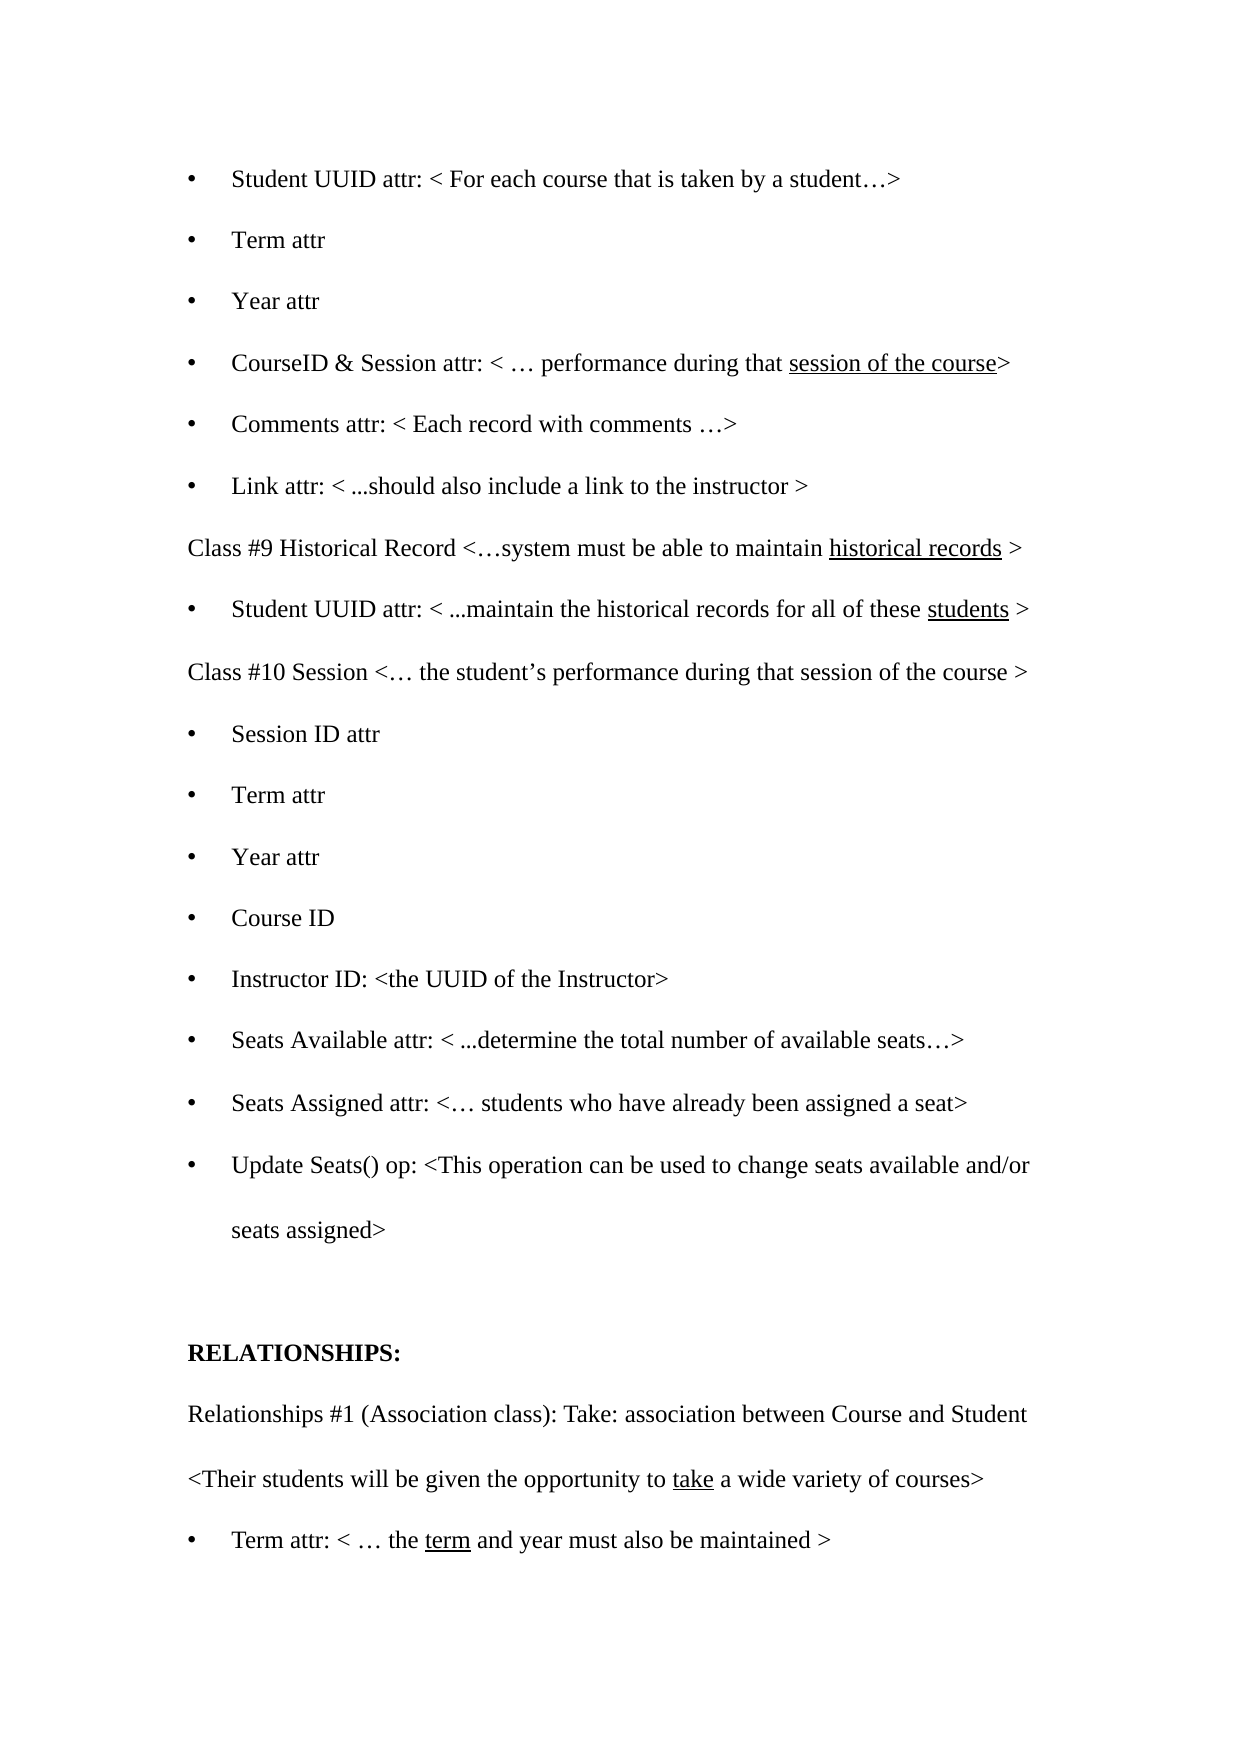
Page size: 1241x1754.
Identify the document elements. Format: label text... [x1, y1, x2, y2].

list Term attr [187, 779, 1053, 811]
text Class #10 Session <… the student’s performance during that session of the course > [187, 655, 1053, 688]
list Comments attr: < Each record with comments …> [187, 407, 1053, 439]
list Year attr [187, 284, 1053, 317]
text RELATIONSHIPS: [187, 1336, 1053, 1368]
list Student UUID attr: < …maintain the historical records for all of these students > [187, 593, 1053, 625]
list Session ID attr [187, 717, 1053, 750]
text Relationships #1 (Association class): Take: association between Course and Student <Their students will be given the opportunity to take a wide variety of courses> [187, 1397, 1053, 1494]
list Term attr [187, 223, 1053, 256]
list Term attr: < … the term and year must also be maintained > [187, 1523, 1053, 1556]
list Update Seats() op: <This operation can be used to change seats available and/or seats assigned> [187, 1148, 1053, 1246]
list Seats Available attr: < …determine the total number of available seats…> [187, 1024, 1053, 1056]
list CourseID & Session attr: < … performance during that session of the course> [187, 346, 1053, 378]
list Seats Assigned attr: <… students who have already been assigned a seat> [187, 1086, 1053, 1118]
list Student UUID attr: < For each course that is taken by a student…> [187, 162, 1053, 194]
list Link attr: < …should also include a link to the instructor > [187, 469, 1053, 502]
list Course ID [187, 901, 1053, 934]
list Year attr [187, 840, 1053, 872]
list Instructor ID: <the UUID of the Instructor> [187, 962, 1053, 995]
text Class #9 Historical Record <…system must be able to maintain historical records > [187, 532, 1053, 564]
